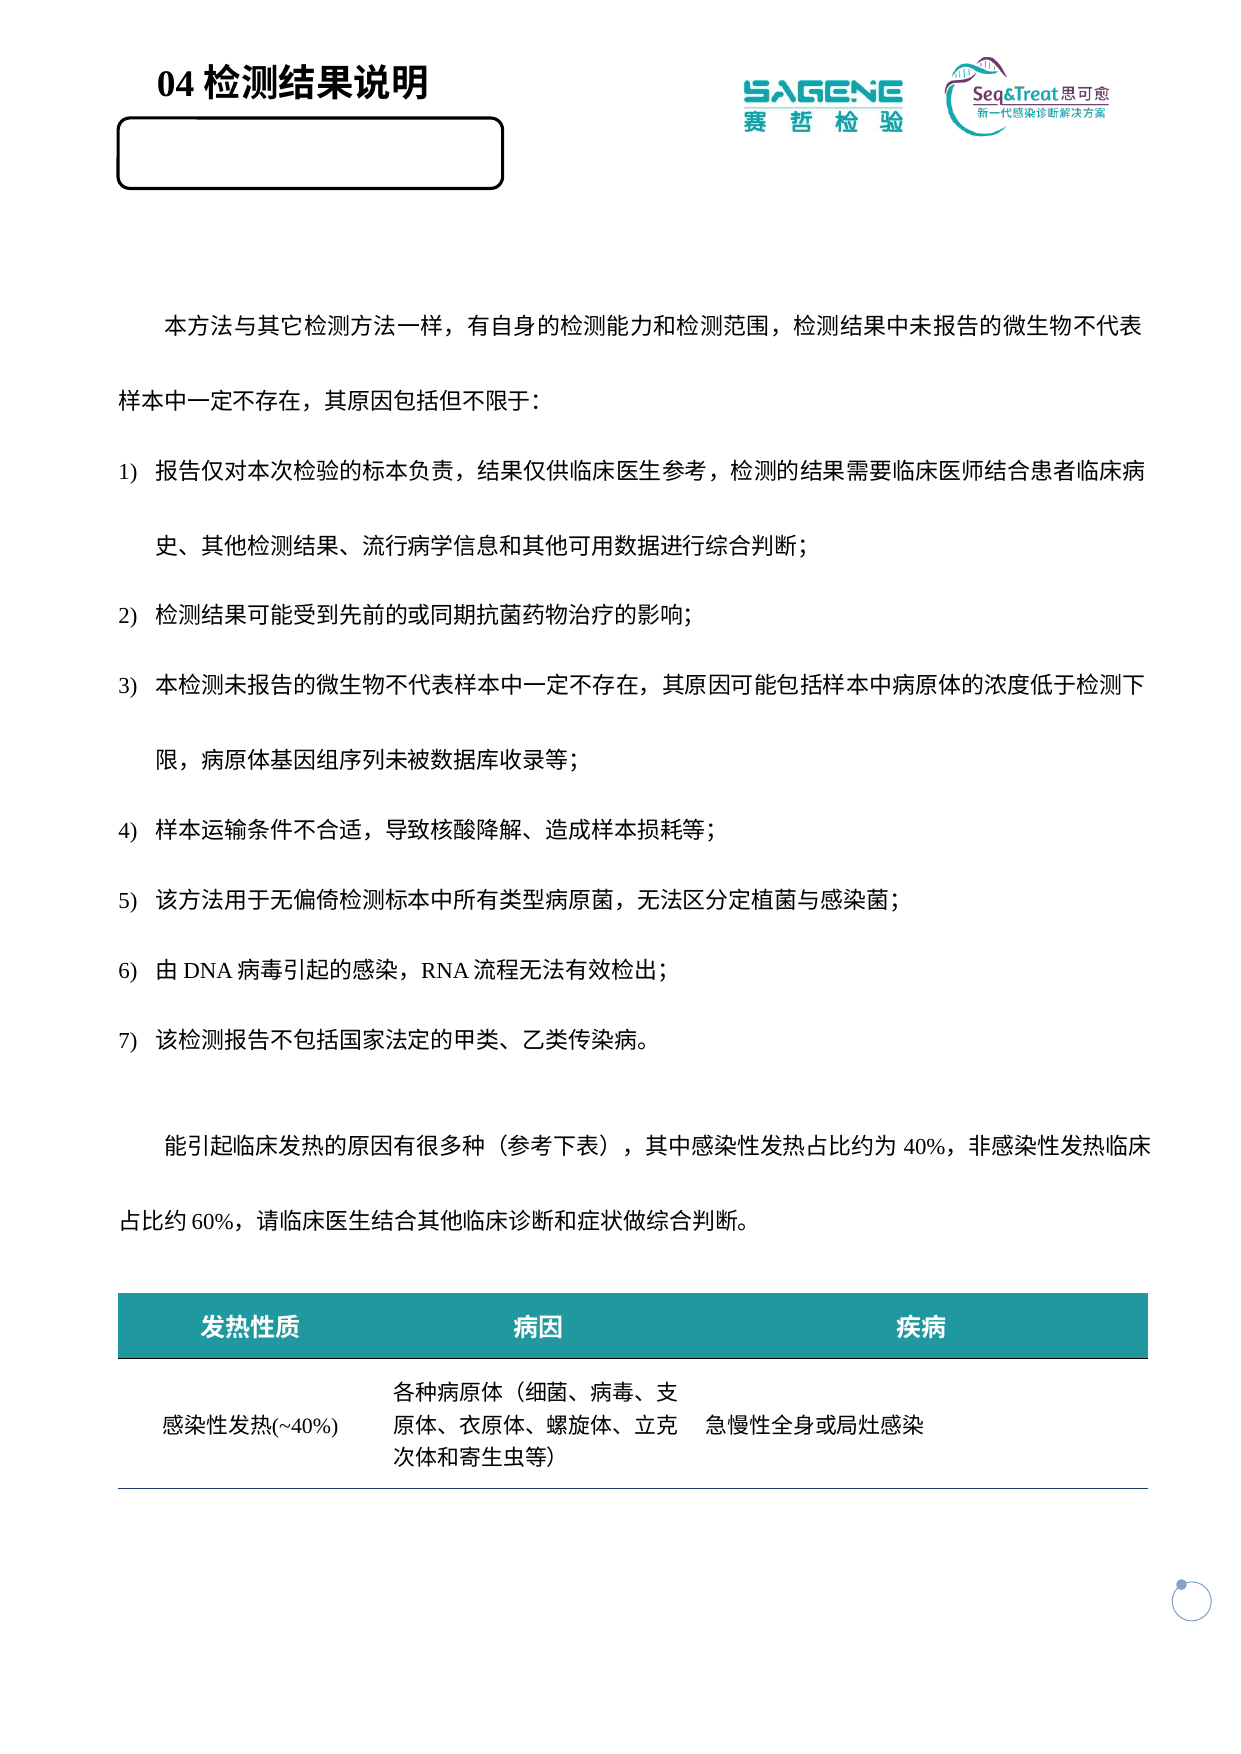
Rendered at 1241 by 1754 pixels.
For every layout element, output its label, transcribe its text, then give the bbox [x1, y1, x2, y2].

list 该检测报告不包括国家法定的甲类、乙类传染病。 [118, 1006, 1147, 1071]
table_cell 感染性发热(~40%) [118, 1359, 382, 1488]
table_cell 急慢性全身或局灶感染 [694, 1359, 1148, 1488]
table_header 疾病 [694, 1293, 1148, 1358]
list 样本运输条件不合适，导致核酸降解、造成样本损耗等； [118, 796, 1147, 861]
list 由DNA病毒引起的感染，RNA流程无法有效检出； [118, 936, 1147, 1001]
text 本方法与其它检测方法一样，有自身的检测能力和检测范围，检测结果中未报告的微生物不代表样本中一定不存在，其原因包括但不限于： [118, 292, 1147, 432]
text 能引起临床发热的原因有很多种（参考下表），其中感染性发热占比约为40%，非感染性发热临床占比约60%，请临床医生结合其他临床诊断和症状做综合判断。 [118, 1112, 1152, 1252]
list 报告仅对本次检验的标本负责，结果仅供临床医生参考，检测的结果需要临床医师结合患者临床病史、其他检测结果、流行病学信息和其他可用数据进行综合判断； [118, 437, 1147, 577]
list 该方法用于无偏倚检测标本中所有类型病原菌，无法区分定植菌与感染菌； [118, 866, 1147, 931]
picture [744, 28, 1152, 164]
table_cell 各种病原体（细菌、病毒、支原体、衣原体、螺旋体、立克次体和寄生虫等） [382, 1359, 694, 1488]
table_header 病因 [382, 1293, 694, 1358]
table_header 发热性质 [118, 1293, 382, 1358]
list 检测结果可能受到先前的或同期抗菌药物治疗的影响； [118, 582, 1147, 647]
list 本检测未报告的微生物不代表样本中一定不存在，其原因可能包括样本中病原体的浓度低于检测下限，病原体基因组序列未被数据库收录等； [118, 651, 1147, 791]
